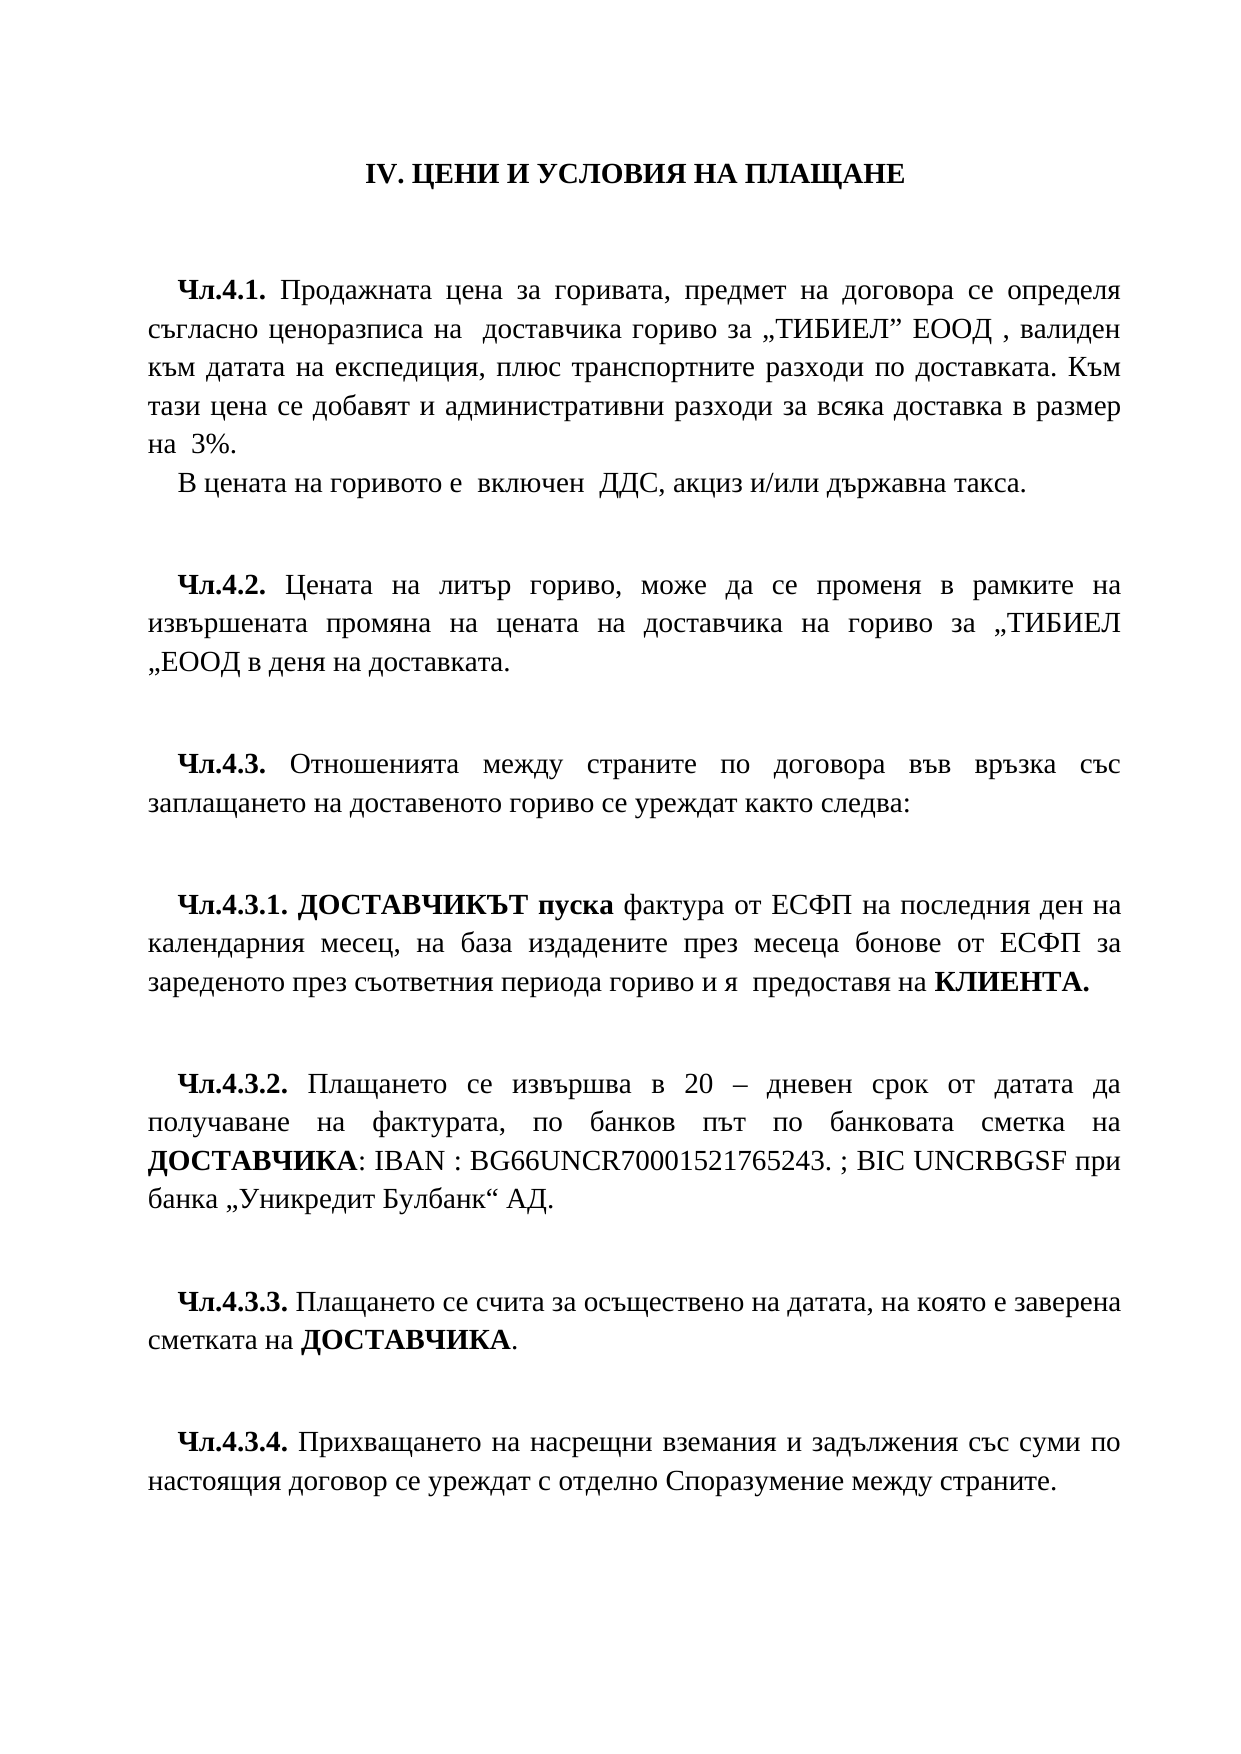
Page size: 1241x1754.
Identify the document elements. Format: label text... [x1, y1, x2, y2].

text Чл.4.3.4. Прихващането на насрещни вземания и задължения със суми по настоящия договор се уреждат с отделно Споразумение между страните. [148, 1424, 1122, 1496]
text Чл.4.3. Отношенията между страните по договора във връзка със заплащането на доставеното гориво се уреждат както следва: [148, 746, 1122, 818]
text Чл.4.3.2. Плащането се извършва в 20 – дневен срок от датата да получаване на фактурата, по банков път по банковата сметка на ДОСТАВЧИКА: IBAN : BG66UNCR70001521765243. ; BIC UNCRBGSF при банка „Уникредит Булбанк“ АД. [148, 1066, 1122, 1215]
text Чл.4.3.3. Плащането се счита за осъществено на датата, на която е заверена сметката на ДОСТАВЧИКА. [148, 1284, 1122, 1356]
text IV. ЦЕНИ И УСЛОВИЯ НА ПЛАЩАНЕ [148, 157, 1123, 190]
text Чл.4.1. Продажната цена за горивата, предмет на договора се определя съгласно ценоразписа на доставчика гориво за „ТИБИЕЛ” ЕООД , валиден към датата на експедиция, плюс транспортните разходи по доставката. Към тази цена се добавят и административни разходи за всяка доставка в размер на 3%. [148, 272, 1122, 460]
text Чл.4.3.1. ДОСТАВЧИКЪТ пуска фактура от ЕСФП на последния ден на календарния месец, на база издадените през месеца бонове от ЕСФП за зареденото през съответния периода гориво и я предоставя на КЛИЕНТА. [148, 887, 1122, 997]
text Чл.4.2. Цената на литър гориво, може да се променя в рамките на извършената промяна на цената на доставчика на гориво за „ТИБИЕЛ „ЕООД в деня на доставката. [148, 567, 1122, 678]
text В цената на горивото е включен ДДС, акциз и/или държавна такса. [148, 465, 1122, 498]
